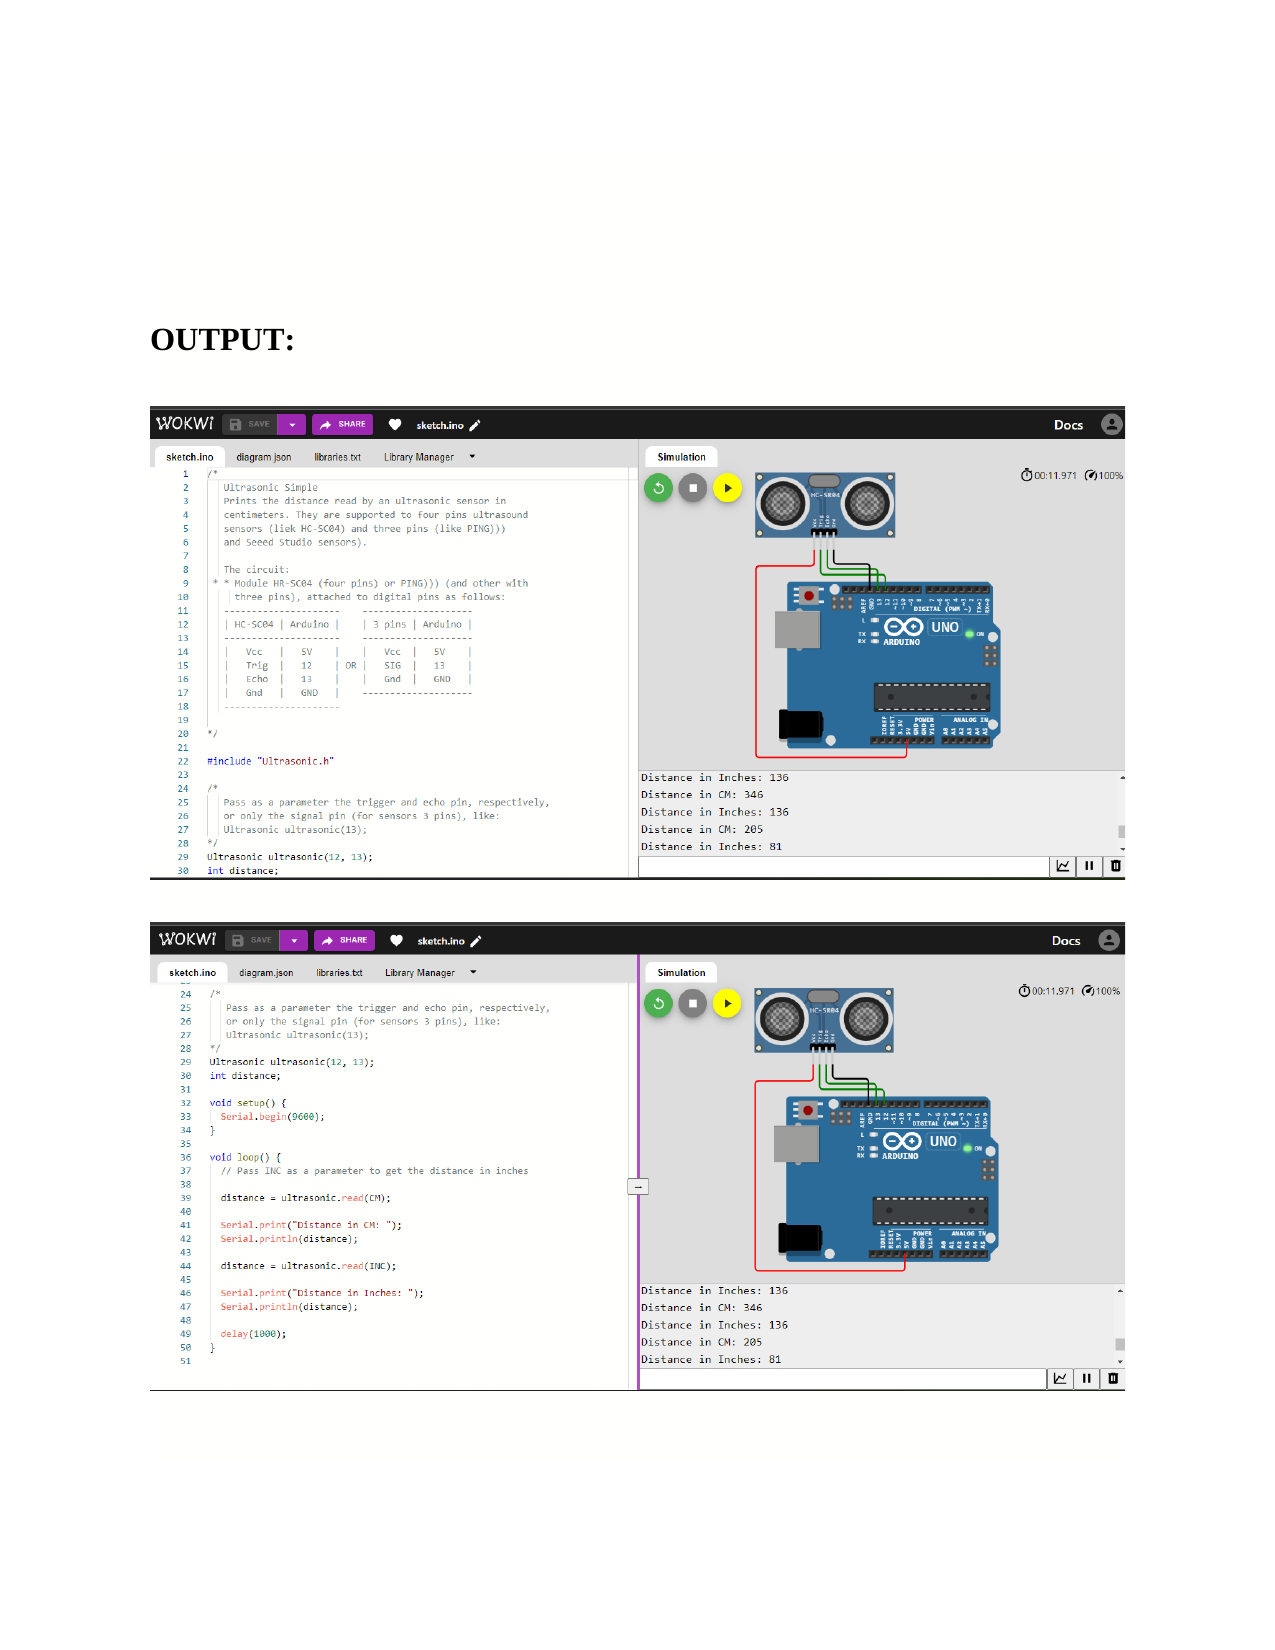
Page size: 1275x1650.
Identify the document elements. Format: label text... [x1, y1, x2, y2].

text OUTPUT: [150, 320, 1125, 357]
picture [150, 406, 1125, 880]
picture [150, 922, 1125, 1391]
